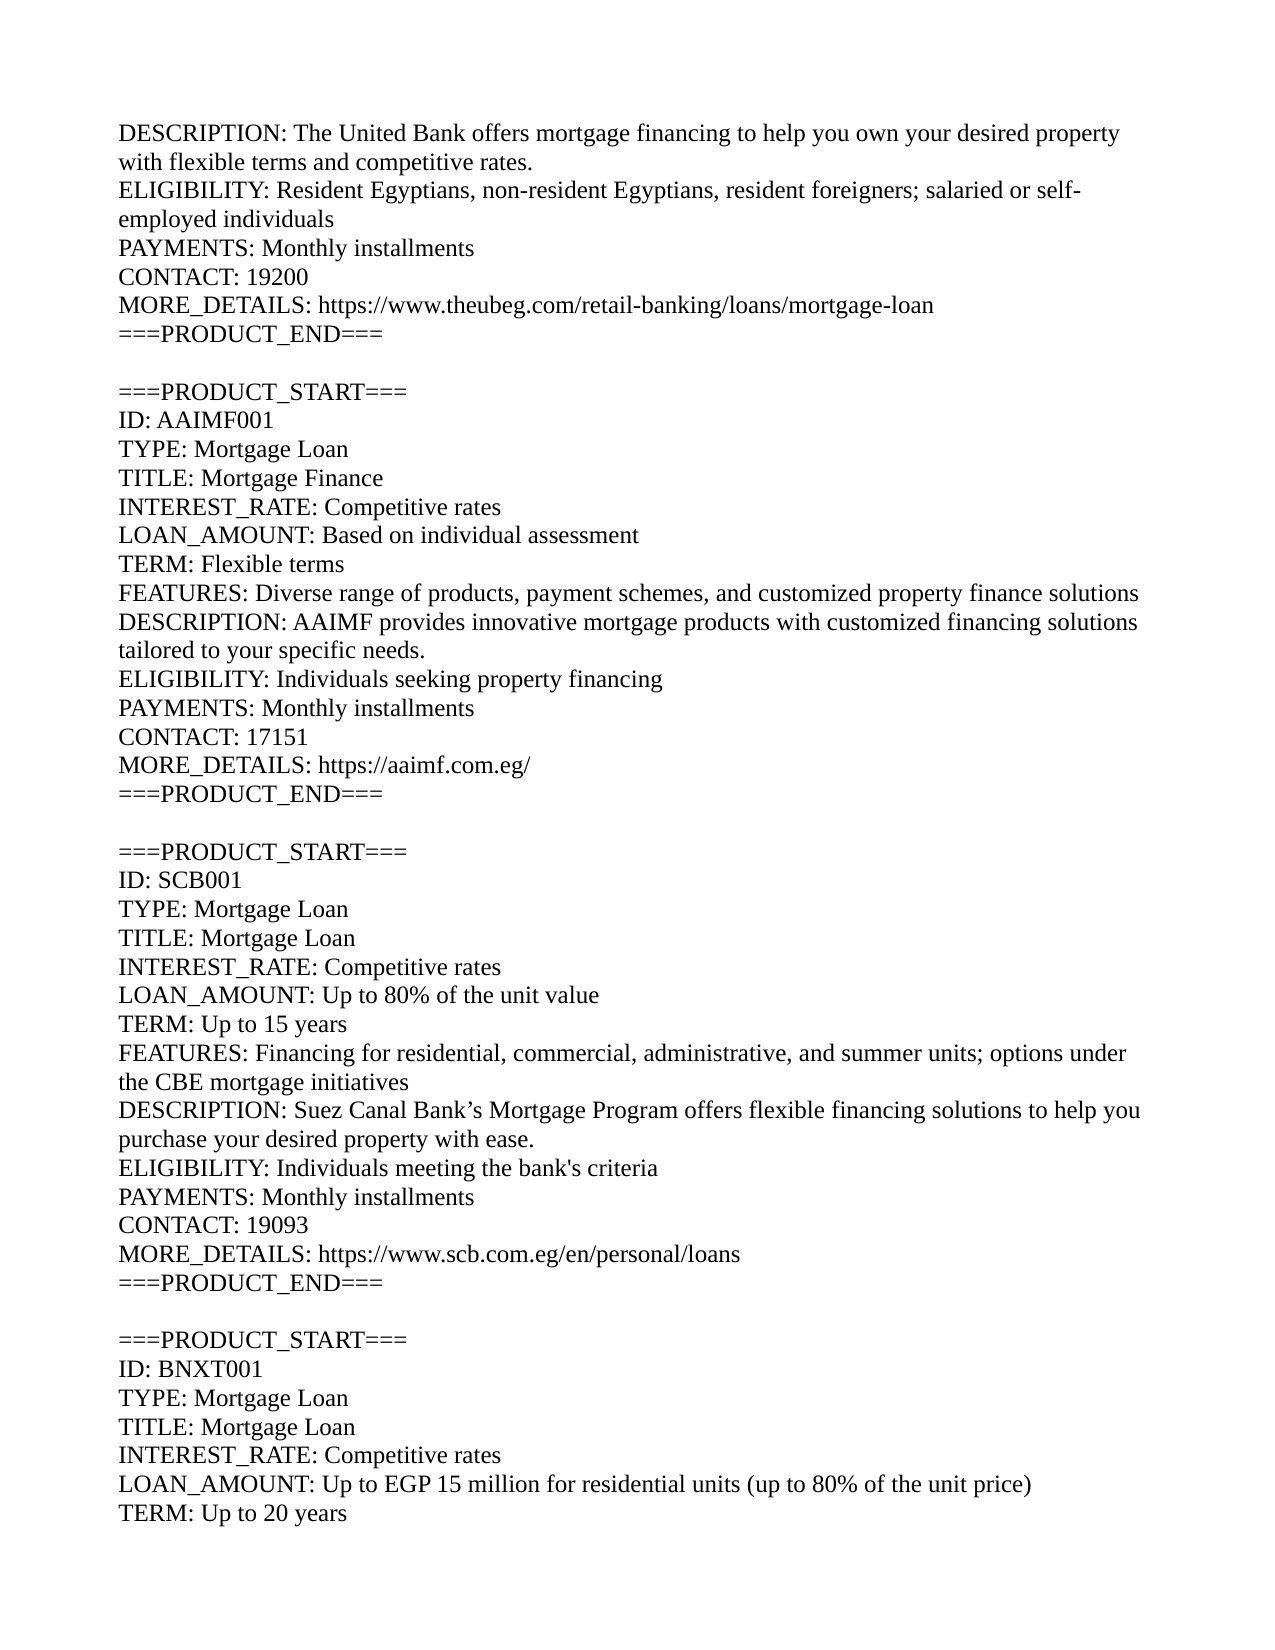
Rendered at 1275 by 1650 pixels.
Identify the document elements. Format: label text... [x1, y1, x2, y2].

text TERM: Flexible terms [118, 549, 1157, 578]
text PAYMENTS: Monthly installments [118, 693, 1157, 722]
text MORE_DETAILS: https://aaimf.com.eg/ [118, 751, 1157, 779]
text CONTACT: 17151 [118, 722, 1157, 751]
text PAYMENTS: Monthly installments [118, 233, 1157, 262]
text INTEREST_RATE: Competitive rates [118, 1441, 1157, 1469]
text FEATURES: Diverse range of products, payment schemes, and customized property finance solutions [118, 578, 1157, 607]
text LOAN_AMOUNT: Up to EGP 15 million for residential units (up to 80% of the unit price) [118, 1469, 1157, 1498]
text ID: SCB001 [118, 866, 1157, 894]
text DESCRIPTION: Suez Canal Bank’s Mortgage Program offers flexible financing solutions to help you purchase your desired property with ease. [118, 1096, 1157, 1153]
text TITLE: Mortgage Finance [118, 463, 1157, 492]
text DESCRIPTION: The United Bank offers mortgage financing to help you own your desired property with flexible terms and competitive rates. [118, 118, 1157, 176]
text ===PRODUCT_END=== [118, 1268, 1157, 1297]
text ELIGIBILITY: Individuals meeting the bank's criteria [118, 1153, 1157, 1182]
text ===PRODUCT_END=== [118, 779, 1157, 808]
text CONTACT: 19200 [118, 262, 1157, 291]
text TITLE: Mortgage Loan [118, 923, 1157, 952]
text ===PRODUCT_START=== [118, 837, 1157, 866]
text PAYMENTS: Monthly installments [118, 1182, 1157, 1211]
text INTEREST_RATE: Competitive rates [118, 492, 1157, 521]
text MORE_DETAILS: https://www.scb.com.eg/en/personal/loans [118, 1239, 1157, 1268]
text MORE_DETAILS: https://www.theubeg.com/retail-banking/loans/mortgage-loan [118, 291, 1157, 319]
text ELIGIBILITY: Resident Egyptians, non-resident Egyptians, resident foreigners; salaried or self-employed individuals [118, 176, 1157, 233]
text LOAN_AMOUNT: Up to 80% of the unit value [118, 981, 1157, 1009]
text ===PRODUCT_END=== [118, 319, 1157, 348]
text INTEREST_RATE: Competitive rates [118, 952, 1157, 981]
text TERM: Up to 15 years [118, 1009, 1157, 1038]
text DESCRIPTION: AAIMF provides innovative mortgage products with customized financing solutions tailored to your specific needs. [118, 607, 1157, 664]
text ===PRODUCT_START=== [118, 377, 1157, 406]
text TITLE: Mortgage Loan [118, 1412, 1157, 1441]
text ID: AAIMF001 [118, 406, 1157, 434]
text TYPE: Mortgage Loan [118, 894, 1157, 923]
text FEATURES: Financing for residential, commercial, administrative, and summer units; options under the CBE mortgage initiatives [118, 1038, 1157, 1096]
text TYPE: Mortgage Loan [118, 434, 1157, 463]
text CONTACT: 19093 [118, 1211, 1157, 1239]
text ID: BNXT001 [118, 1354, 1157, 1383]
text ELIGIBILITY: Individuals seeking property financing [118, 664, 1157, 693]
text TERM: Up to 20 years [118, 1498, 1157, 1527]
text TYPE: Mortgage Loan [118, 1383, 1157, 1412]
text ===PRODUCT_START=== [118, 1326, 1157, 1354]
text LOAN_AMOUNT: Based on individual assessment [118, 521, 1157, 549]
